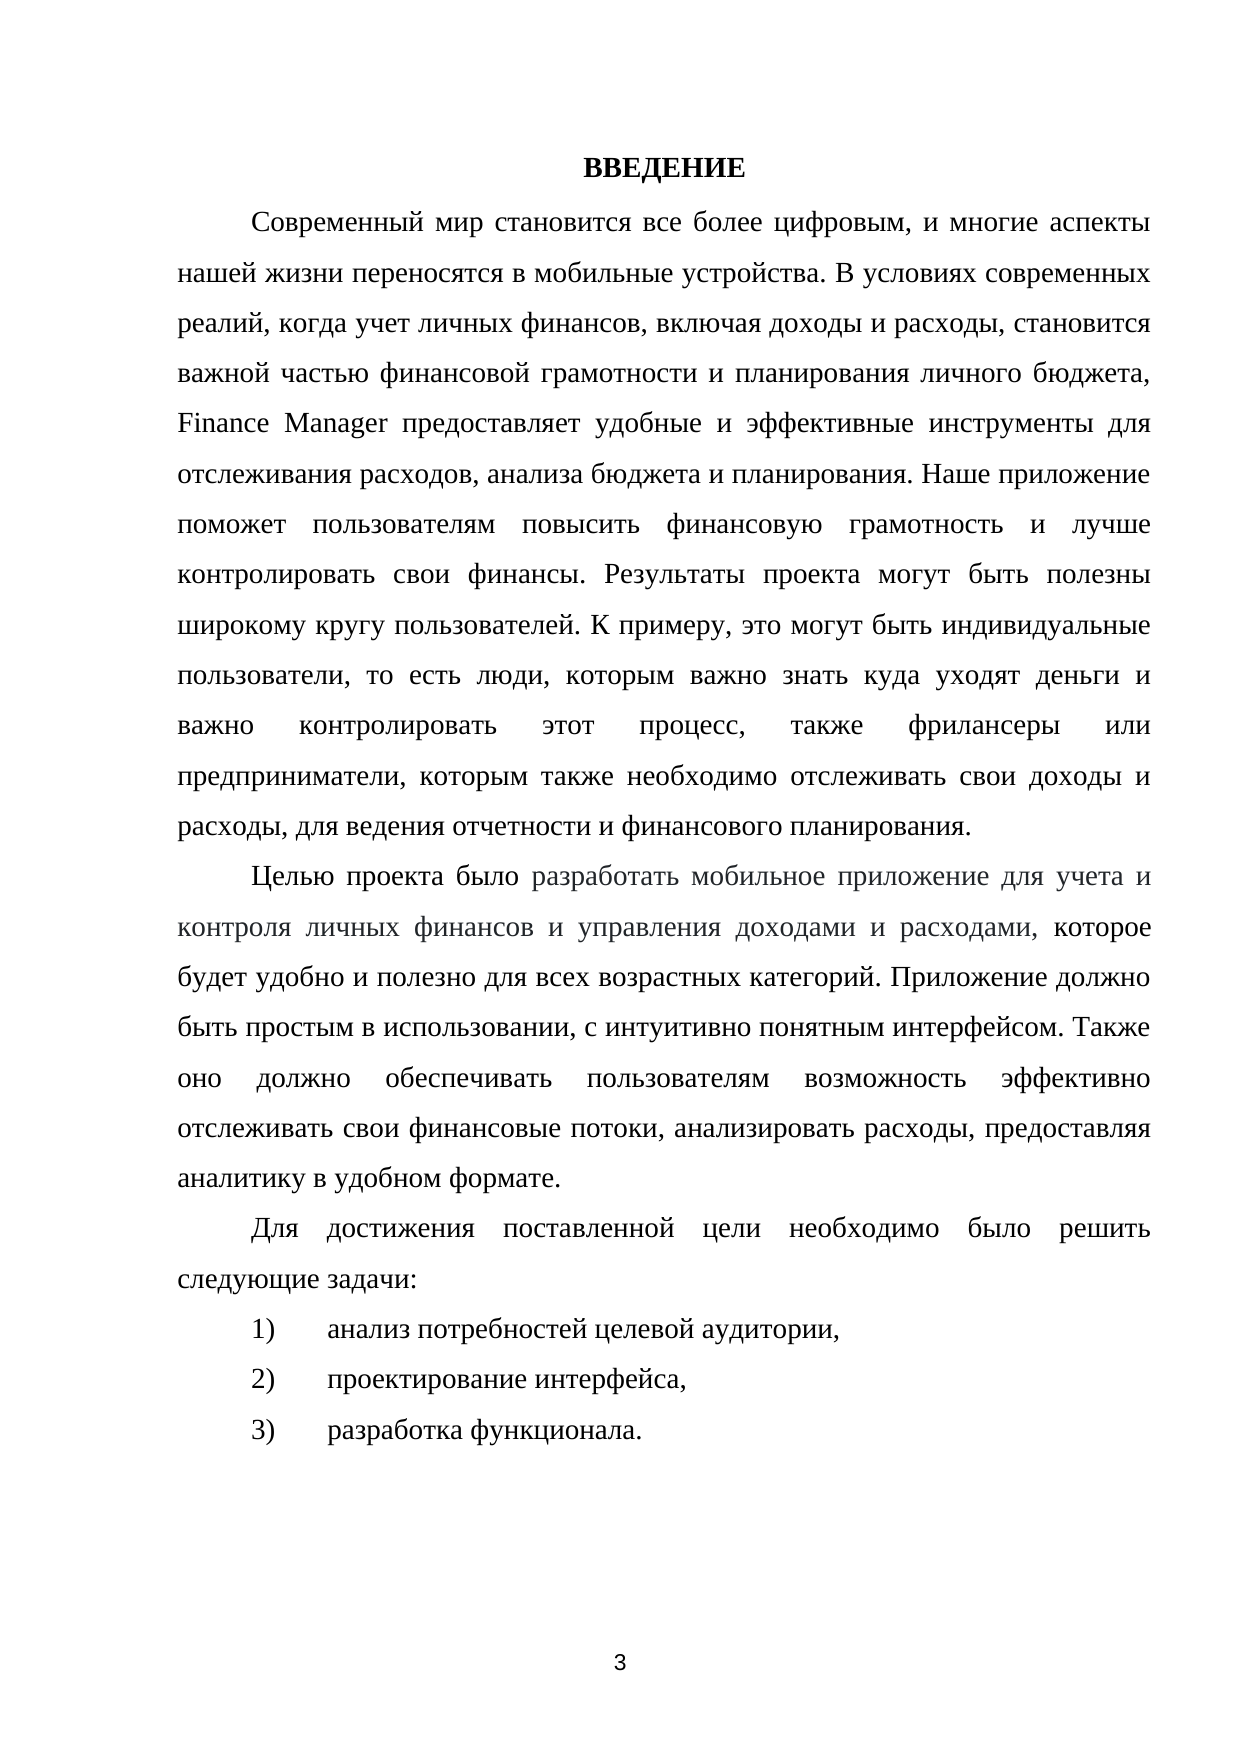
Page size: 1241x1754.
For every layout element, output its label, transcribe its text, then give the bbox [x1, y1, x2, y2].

subtitle ВВЕДЕНИЕ [177, 150, 1152, 183]
list проектирование интерфейса, [177, 1362, 1152, 1395]
list анализ потребностей целевой аудитории, [177, 1311, 1152, 1345]
text Для достижения поставленной цели необходимо было решить следующие задачи: [177, 1211, 1152, 1294]
text Целью проекта было разработать мобильное приложение для учета и контроля личных финансов и управления доходами и расходами, которое будет удобно и полезно для всех возрастных категорий. Приложение должно быть простым в использовании, с интуитивно понятным интерфейсом. Также оно должно обеспечивать пользователям возможность эффективно отслеживать свои финансовые потоки, анализировать расходы, предоставляя аналитику в удобном формате. [177, 858, 1152, 1194]
text Современный мир становится все более цифровым, и многие аспекты нашей жизни переносятся в мобильные устройства. В условиях современных реалий, когда учет личных финансов, включая доходы и расходы, становится важной частью финансовой грамотности и планирования личного бюджета, Finance Manager предоставляет удобные и эффективные инструменты для отслеживания расходов, анализа бюджета и планирования. Наше приложение поможет пользователям повысить финансовую грамотность и лучше контролировать свои финансы. Результаты проекта могут быть полезны широкому кругу пользователей. К примеру, это могут быть индивидуальные пользователи, то есть люди, которым важно знать куда уходят деньги и важно контролировать этот процесс, также фрилансеры или предприниматели, которым также необходимо отслеживать свои доходы и расходы, для ведения отчетности и финансового планирования. [177, 204, 1152, 842]
list разработка функционала. [177, 1412, 1152, 1445]
